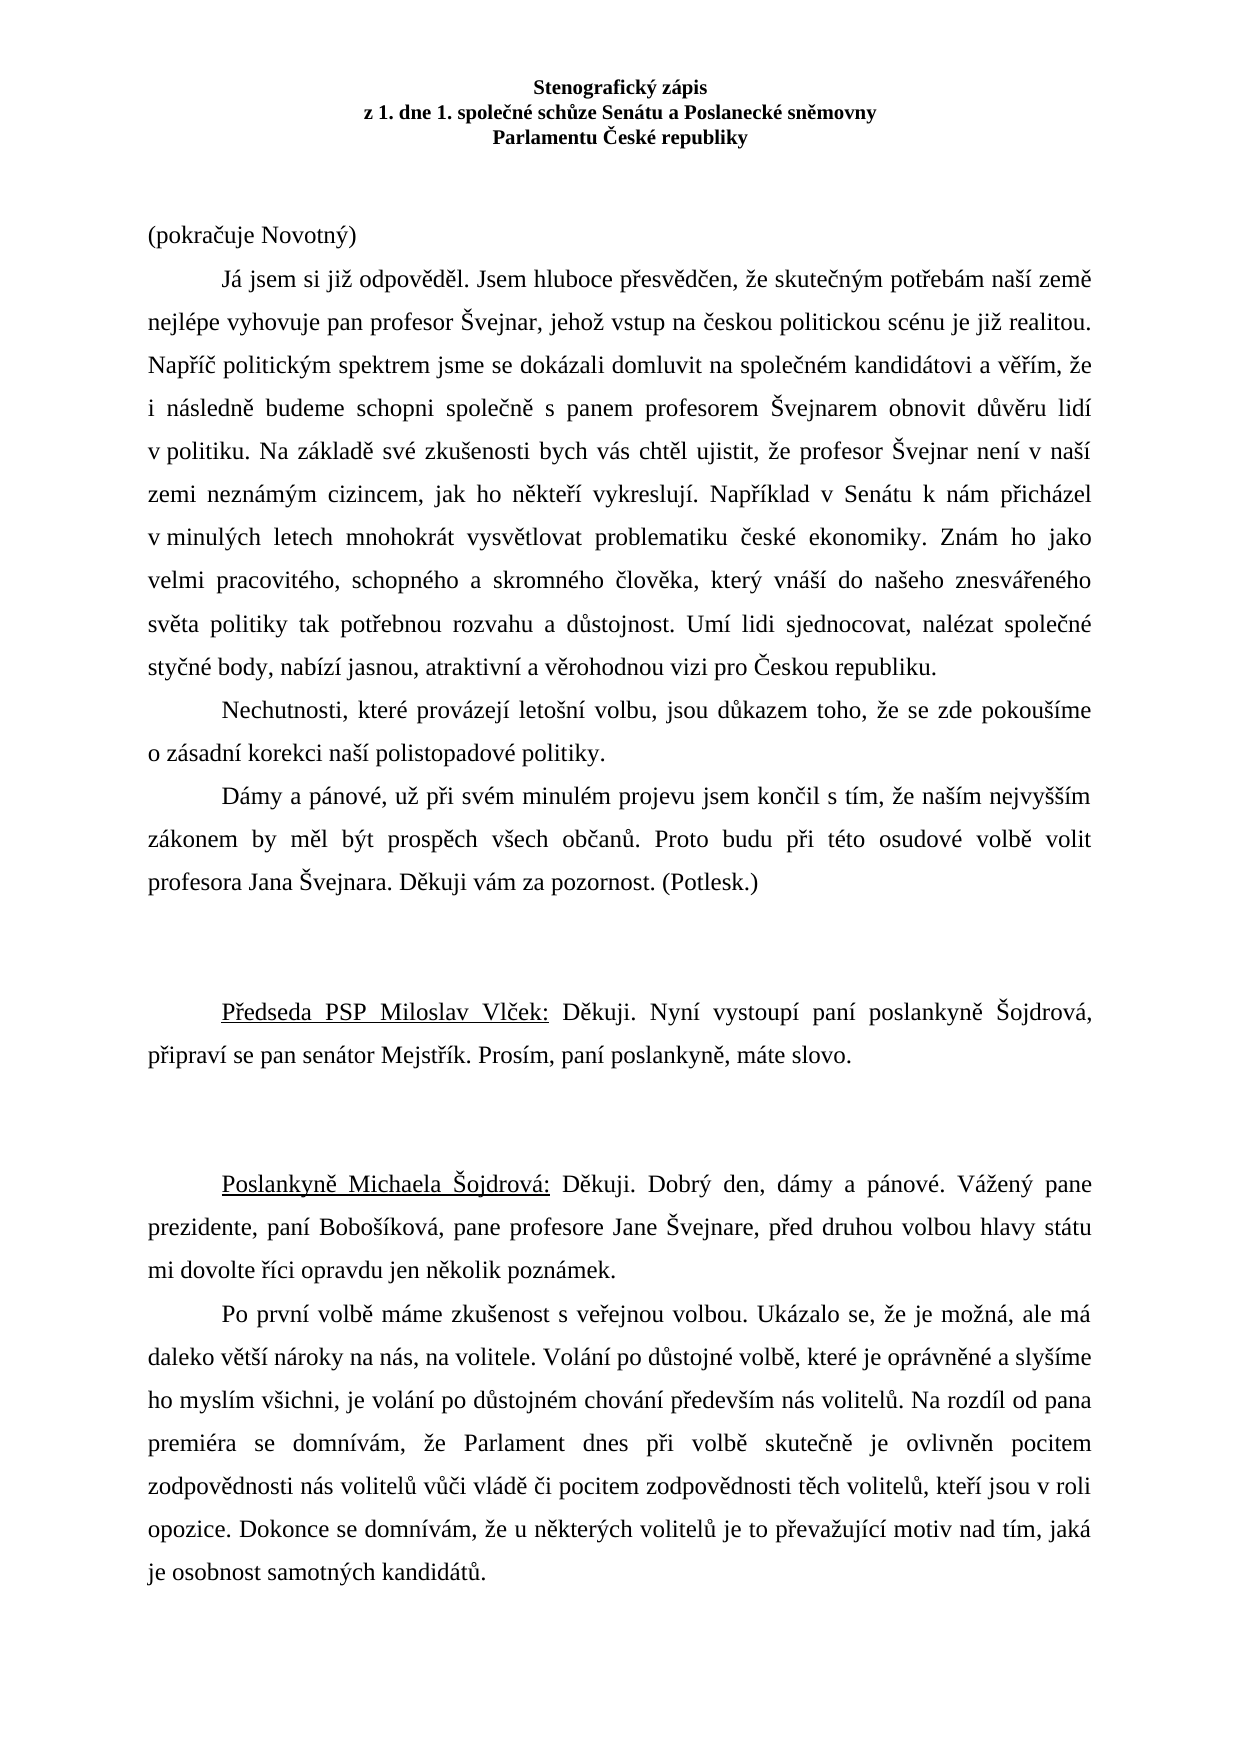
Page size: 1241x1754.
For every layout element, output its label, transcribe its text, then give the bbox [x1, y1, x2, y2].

text Poslankyně Michaela Šojdrová: Děkuji. Dobrý den, dámy a pánové. Vážený pane prezidente, paní Bobošíková, pane profesore Jane Švejnare, před druhou volbou hlavy státu mi dovolte říci opravdu jen několik poznámek. [148, 1169, 1093, 1284]
text Po první volbě máme zkušenost s veřejnou volbou. Ukázalo se, že je možná, ale má daleko větší nároky na nás, na volitele. Volání po důstojné volbě, které je oprávněné a slyšíme ho myslím všichni, je volání po důstojném chování především nás volitelů. Na rozdíl od pana premiéra se domnívám, že Parlament dnes při volbě skutečně je ovlivněn pocitem zodpovědnosti nás volitelů vůči vládě či pocitem zodpovědnosti těch volitelů, kteří jsou v roli opozice. Dokonce se domnívám, že u některých volitelů je to převažující motiv nad tím, jaká je osobnost samotných kandidátů. [148, 1299, 1093, 1586]
text (pokračuje Novotný) [148, 221, 1093, 249]
text Já jsem si již odpověděl. Jsem hluboce přesvědčen, že skutečným potřebám naší země nejlépe vyhovuje pan profesor Švejnar, jehož vstup na českou politickou scénu je již realitou. Napříč politickým spektrem jsme se dokázali domluvit na společném kandidátovi a věřím, že i následně budeme schopni společně s panem profesorem Švejnarem obnovit důvěru lidí v politiku. Na základě své zkušenosti bych vás chtěl ujistit, že profesor Švejnar není v naší zemi neznámým cizincem, jak ho někteří vykreslují. Například v Senátu k nám přicházel v minulých letech mnohokrát vysvětlovat problematiku české ekonomiky. Znám ho jako velmi pracovitého, schopného a skromného člověka, který vnáší do našeho znesvářeného světa politiky tak potřebnou rozvahu a důstojnost. Umí lidi sjednocovat, nalézat společné styčné body, nabízí jasnou, atraktivní a věrohodnou vizi pro Českou republiku. [148, 264, 1093, 681]
text Nechutnosti, které provázejí letošní volbu, jsou důkazem toho, že se zde pokoušíme o zásadní korekci naší polistopadové politiky. [148, 695, 1093, 767]
text Dámy a pánové, už při svém minulém projevu jsem končil s tím, že naším nejvyšším zákonem by měl být prospěch všech občanů. Proto budu při této osudové volbě volit profesora Jana Švejnara. Děkuji vám za pozornost. (Potlesk.) [148, 781, 1093, 896]
text Předseda PSP Miloslav Vlček: Děkuji. Nyní vystoupí paní poslankyně Šojdrová, připraví se pan senátor Mejstřík. Prosím, paní poslankyně, máte slovo. [148, 997, 1093, 1069]
